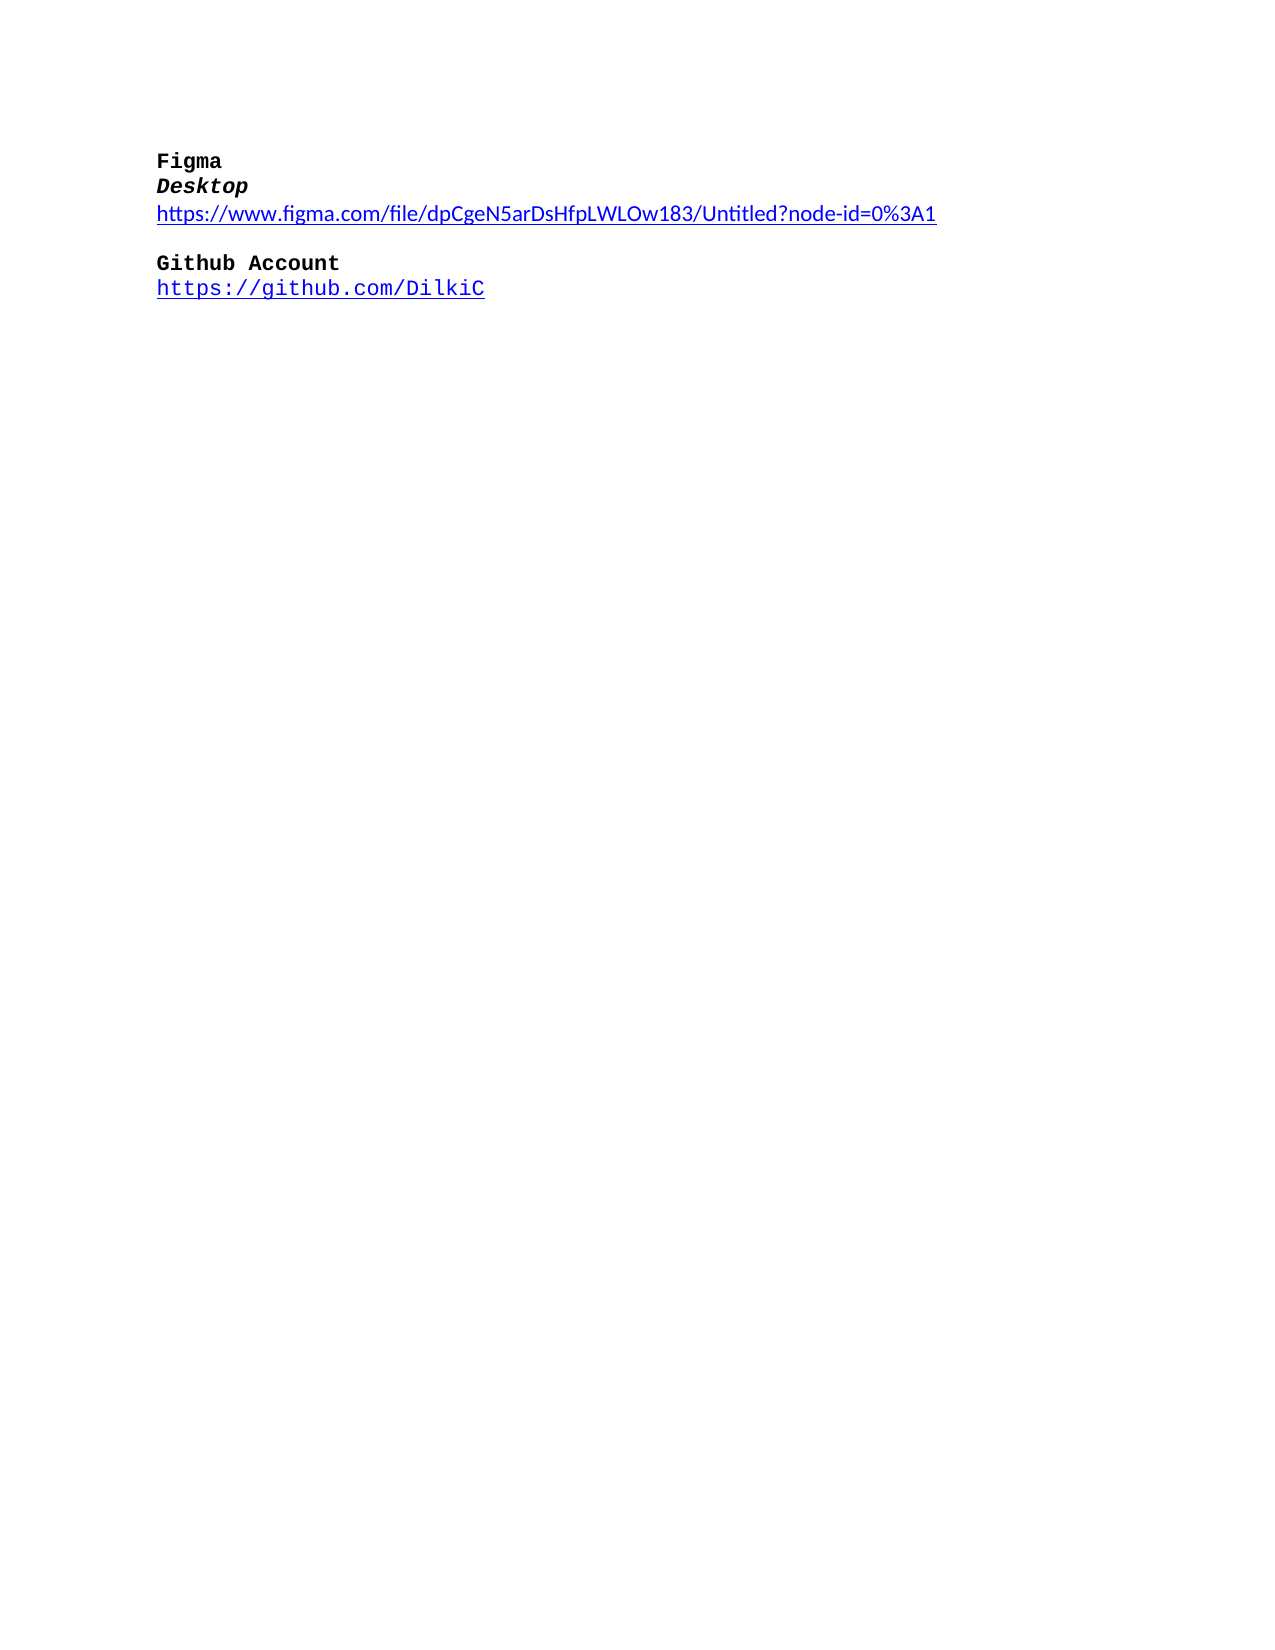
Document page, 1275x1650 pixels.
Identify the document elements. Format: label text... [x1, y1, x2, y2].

text https://www.figma.com/file/dpCgeN5arDsHfpLWLOw183/Untitled?node-id=0%3A1 [156, 199, 1118, 228]
text Figma [156, 150, 1118, 175]
text Github Account [156, 253, 1118, 277]
text Desktop [156, 175, 1118, 199]
text https://github.com/DilkiC [156, 277, 1118, 302]
